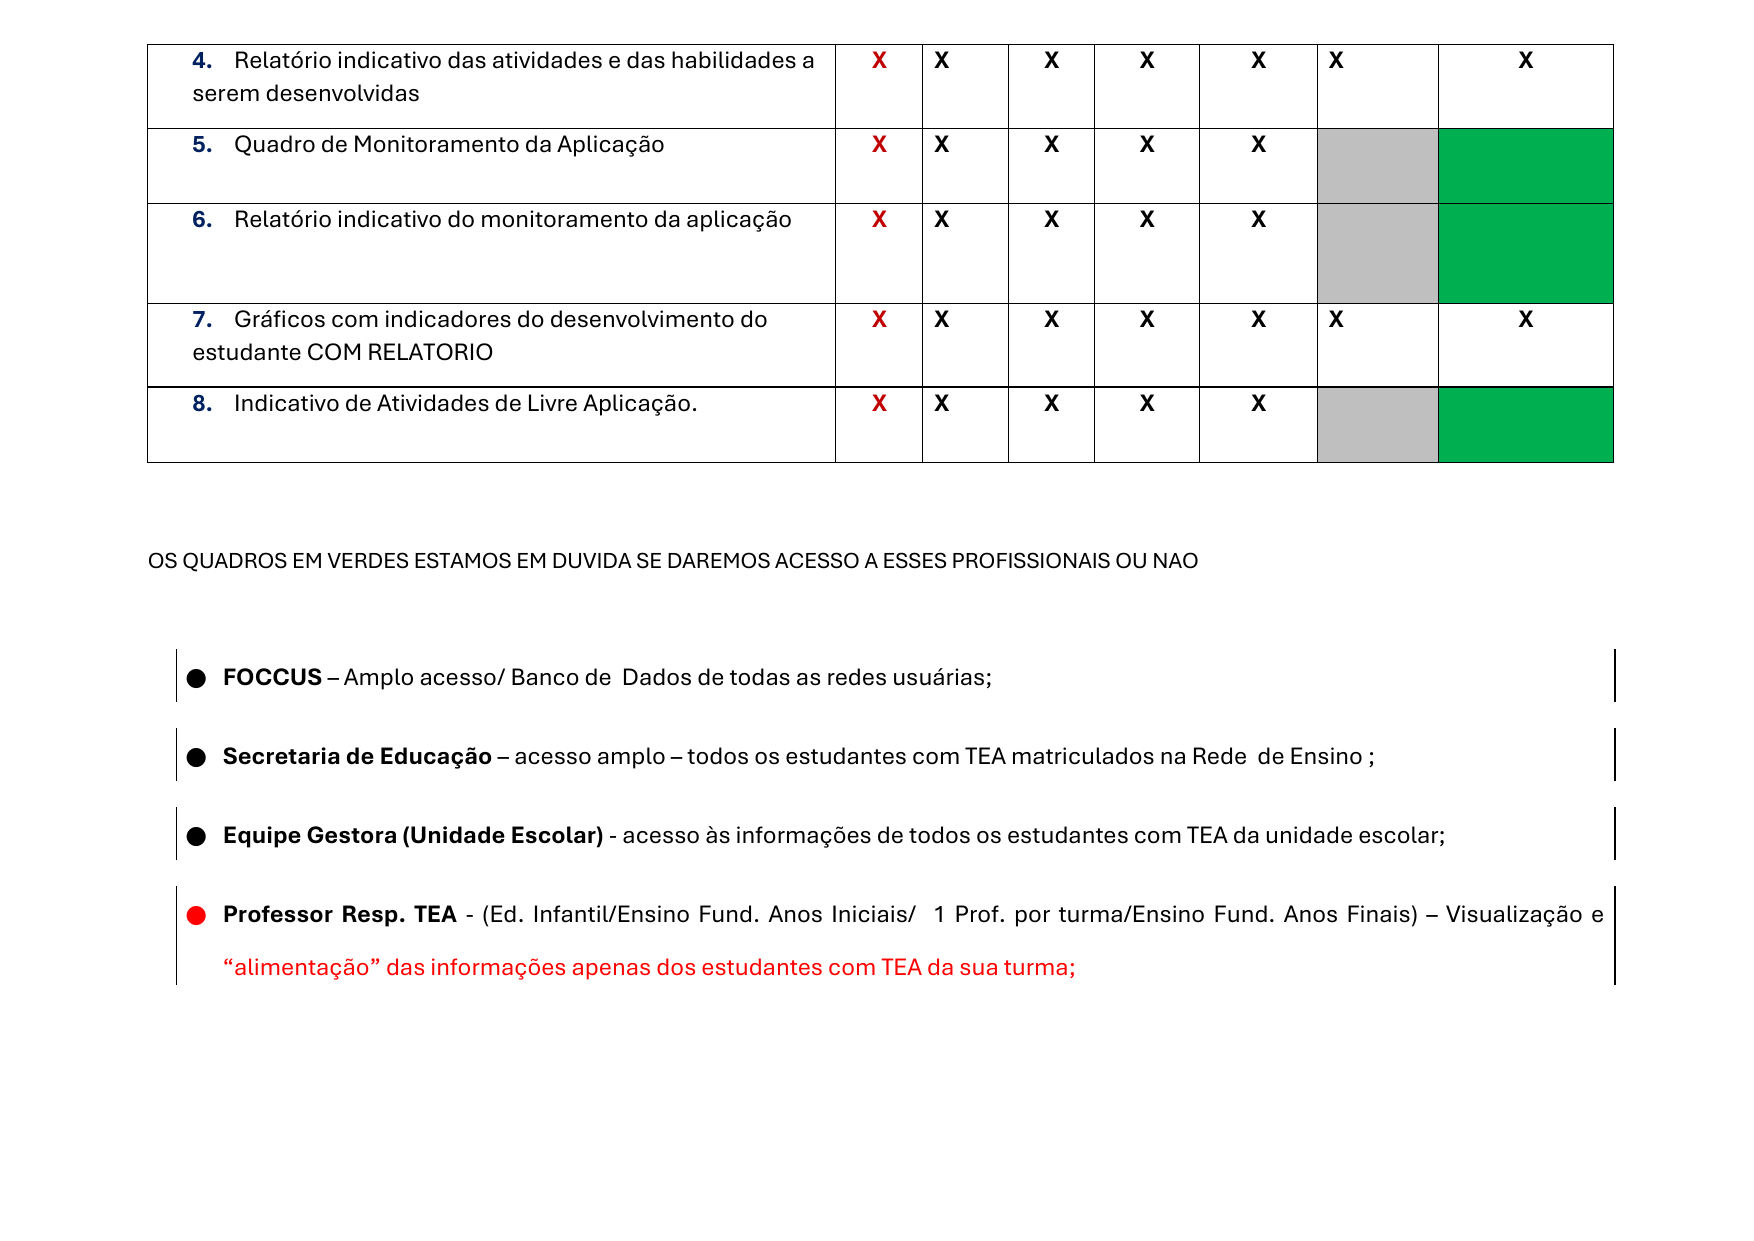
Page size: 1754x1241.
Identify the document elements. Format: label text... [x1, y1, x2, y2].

table_cell X [923, 129, 1008, 203]
list Professor Resp. TEA - (Ed. Infantil/Ensino Fund. Anos Iniciais/ 1 Prof. por turma/Ensino Fund. Anos Finais) – Visualização e “alimentação” das informações apenas dos estudantes com TEA da sua turma; [177, 886, 1614, 985]
table_cell [1318, 388, 1438, 462]
table_cell X [923, 45, 1008, 128]
table_cell X [1200, 388, 1317, 462]
text OS QUADROS EM VERDES ESTAMOS EM DUVIDA SE DAREMOS ACESSO A ESSES PROFISSIONAIS OU NAO [148, 547, 1606, 575]
table_cell X [1439, 45, 1613, 128]
table_cell X [1200, 304, 1317, 386]
table_cell X [836, 304, 922, 386]
table_cell X [923, 204, 1008, 303]
table_cell X [923, 304, 1008, 386]
table_cell X [1009, 129, 1094, 203]
table_cell X [836, 388, 922, 462]
table_cell X [1009, 304, 1094, 386]
table_cell [1318, 204, 1438, 303]
table_cell X [1318, 304, 1438, 386]
table_cell X [836, 45, 922, 128]
table_cell X [1095, 129, 1199, 203]
table_cell X [836, 204, 922, 303]
list FOCCUS – Amplo acesso/ Banco de Dados de todas as redes usuárias; [177, 649, 1614, 702]
table_cell Quadro de Monitoramento da Aplicação [148, 129, 835, 203]
list Secretaria de Educação – acesso amplo – todos os estudantes com TEA matriculados na Rede de Ensino ; [177, 728, 1614, 781]
table_cell [1439, 129, 1613, 203]
table_cell X [1439, 304, 1613, 386]
table_cell [1318, 129, 1438, 203]
table_cell X [1009, 45, 1094, 128]
table_cell X [1095, 388, 1199, 462]
table_cell X [1095, 304, 1199, 386]
table_cell X [836, 129, 922, 203]
table_cell [1439, 388, 1613, 462]
table_cell Gráficos com indicadores do desenvolvimento do estudante COM RELATORIO [148, 304, 835, 386]
table_cell X [1009, 388, 1094, 462]
table_cell X [1095, 45, 1199, 128]
table_cell X [1200, 129, 1317, 203]
table_cell X [1200, 204, 1317, 303]
table_cell Relatório indicativo do monitoramento da aplicação [148, 204, 835, 303]
table_cell [1439, 204, 1613, 303]
list Equipe Gestora (Unidade Escolar) - acesso às informações de todos os estudantes com TEA da unidade escolar; [177, 807, 1614, 860]
table_cell X [1200, 45, 1317, 128]
table_cell X [1095, 204, 1199, 303]
table_cell Relatório indicativo das atividades e das habilidades a serem desenvolvidas [148, 45, 835, 128]
table_cell X [1318, 45, 1438, 128]
table_cell X [923, 388, 1008, 462]
table_cell X [1009, 204, 1094, 303]
table_cell Indicativo de Atividades de Livre Aplicação. [148, 388, 835, 462]
